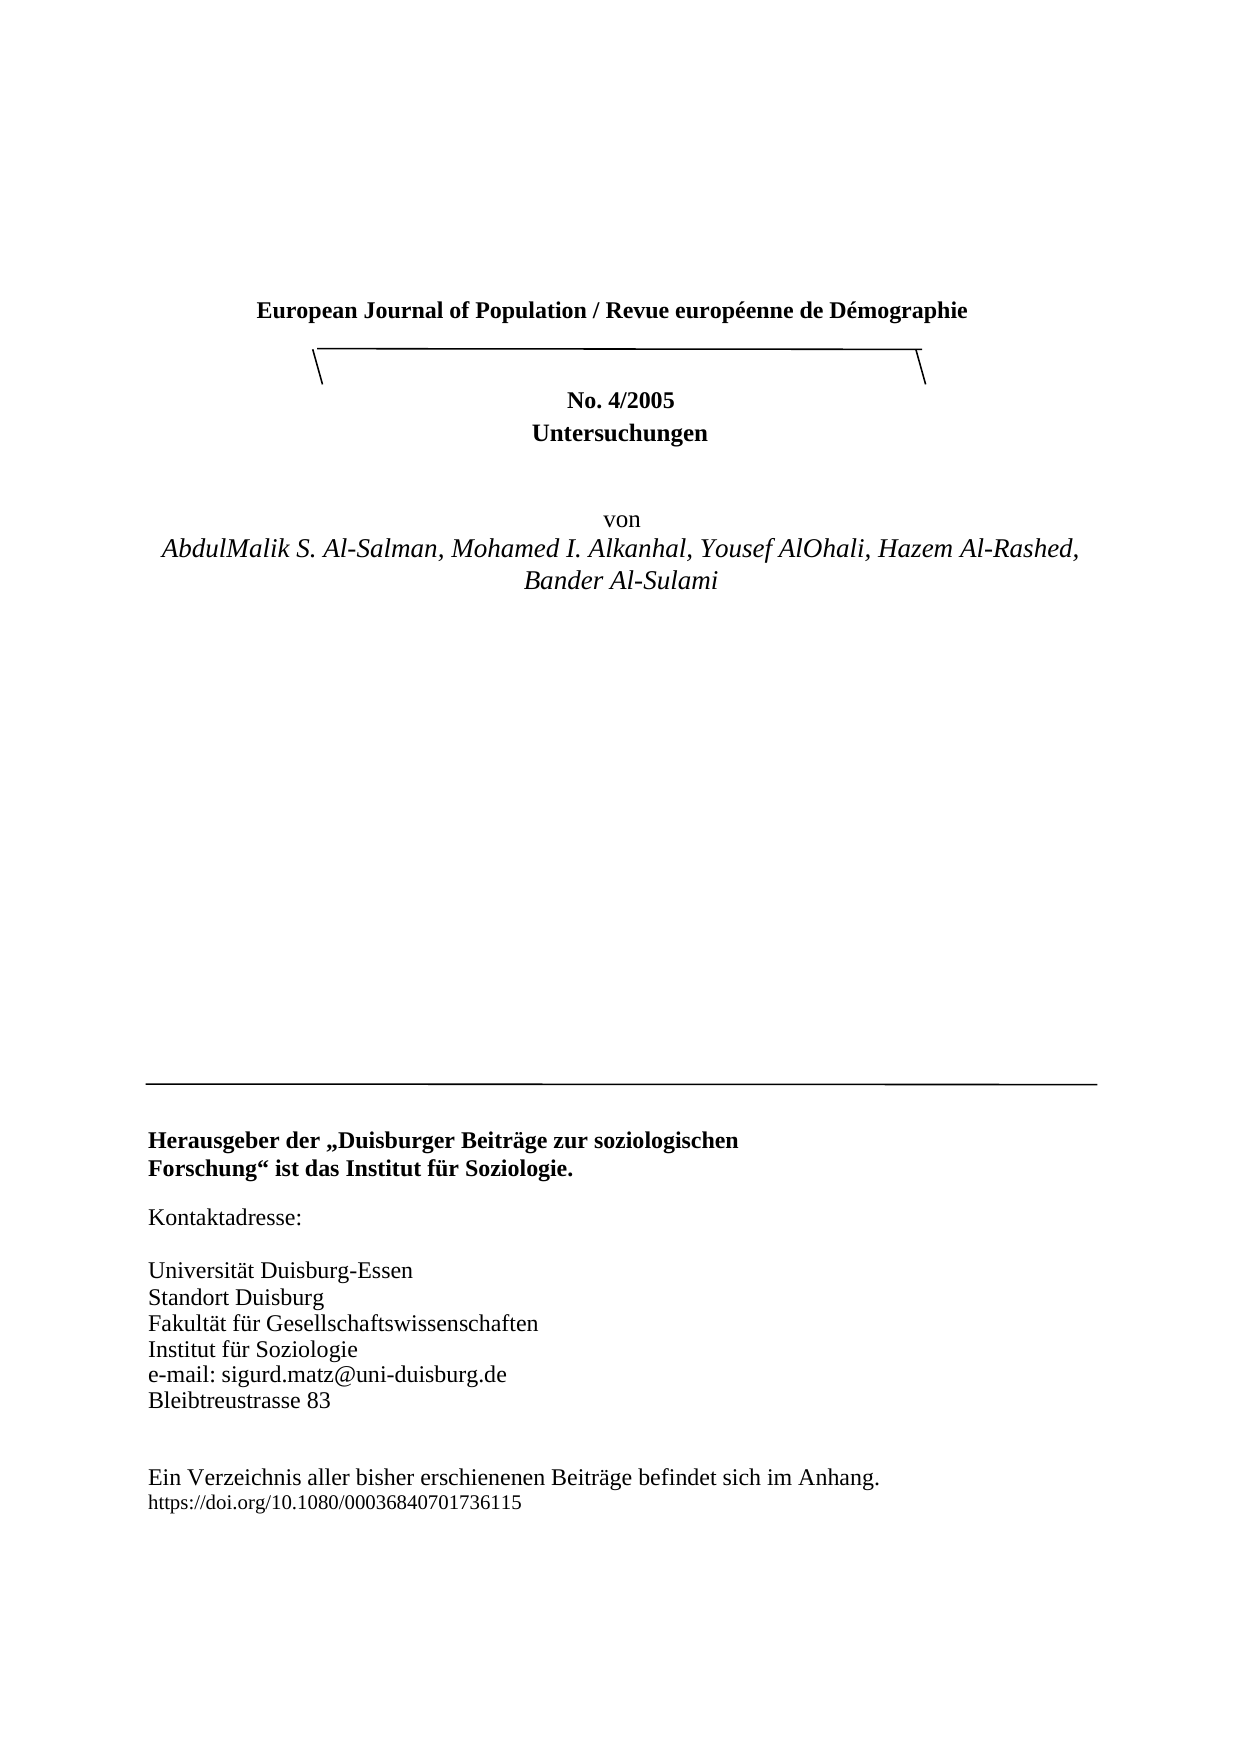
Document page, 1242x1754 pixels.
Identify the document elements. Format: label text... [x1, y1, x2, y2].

text e-mail: sigurd.matz@uni-duisburg.de [148, 1363, 1092, 1388]
text Kontaktadresse: [148, 1203, 1092, 1231]
text Standort Duisburg [148, 1284, 1092, 1311]
text https://doi.org/10.1080/00036840701736115 [148, 1491, 1092, 1514]
text AbdulMalik S. Al-Salman, Mohamed I. Alkanhal, Yousef AlOhali, Hazem Al-Rashed, Bander Al-Sulami [148, 533, 1094, 595]
text von [148, 504, 1096, 533]
text Institut für Soziologie [148, 1337, 1092, 1363]
text Untersuchungen [148, 418, 1092, 446]
text No. 4/2005 [148, 386, 1094, 414]
text Universität Duisburg-Essen [148, 1256, 1092, 1284]
text Bleibtreustrasse 83 [148, 1388, 443, 1414]
text European Journal of Population / Revue européenne de Démographie [148, 297, 1077, 324]
text Ein Verzeichnis aller bisher erschienenen Beiträge befindet sich im Anhang. [148, 1463, 1092, 1491]
text Herausgeber der „Duisburger Beiträge zur soziologischen Forschung“ ist das Institut für Soziologie. [148, 1127, 837, 1181]
text Fakultät für Gesellschaftswissenschaften [148, 1311, 1092, 1337]
